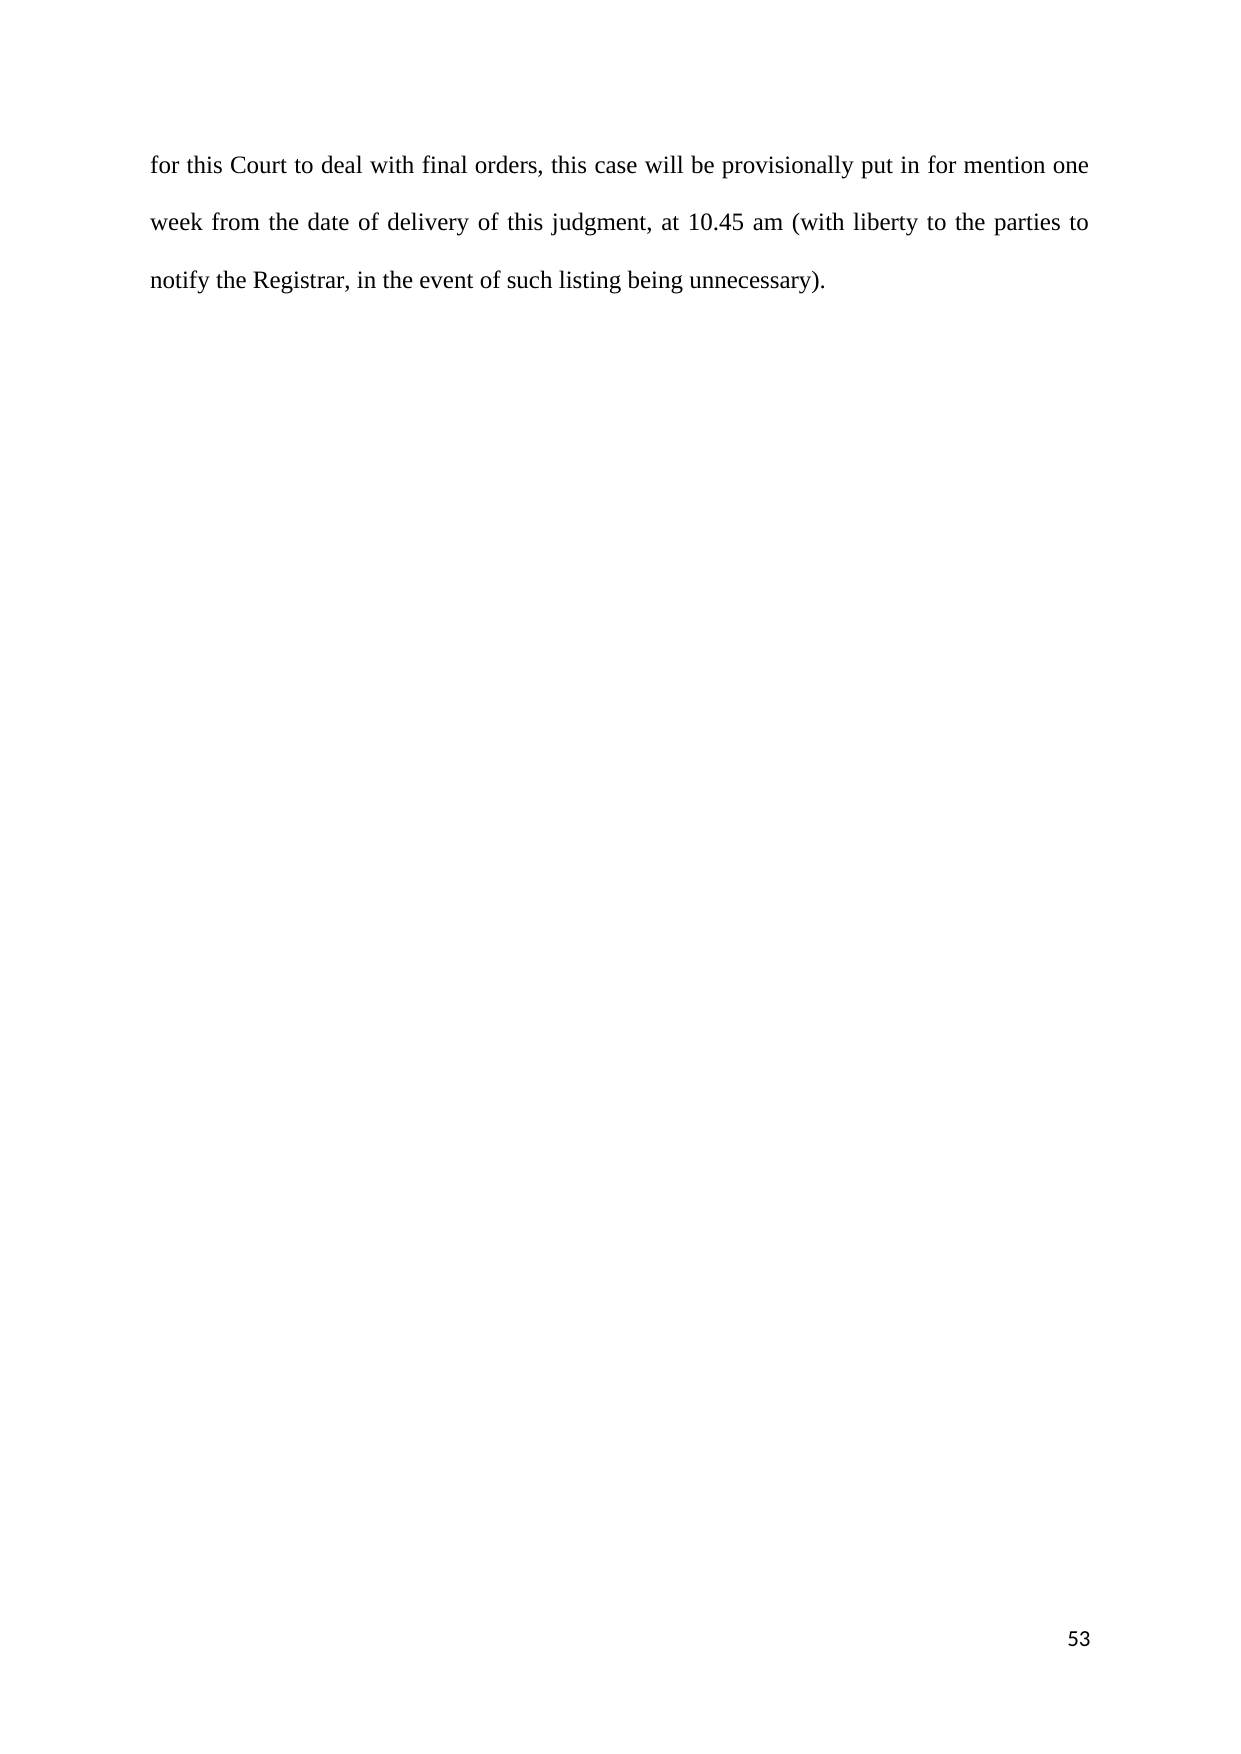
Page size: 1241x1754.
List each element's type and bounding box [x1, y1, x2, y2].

list [150, 150, 1090, 294]
